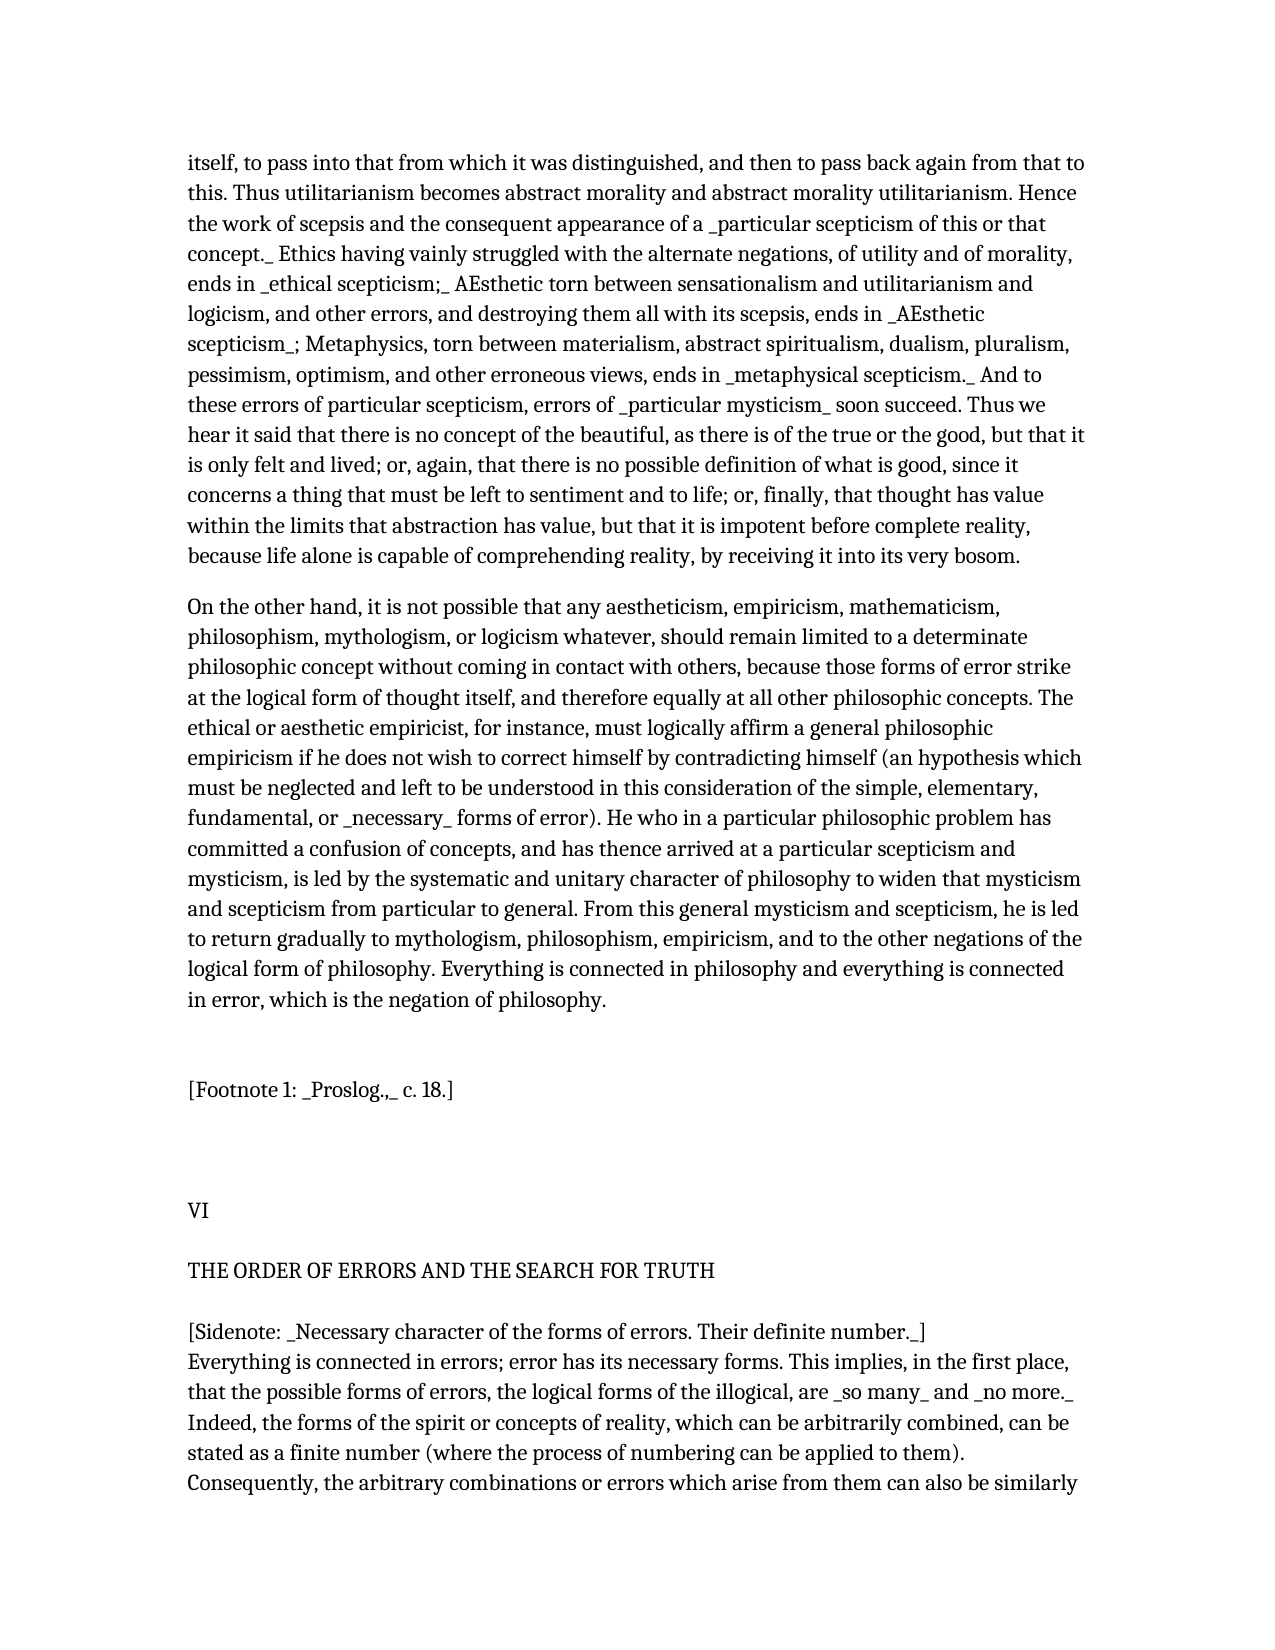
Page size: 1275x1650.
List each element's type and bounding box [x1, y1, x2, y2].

text [187, 594, 1087, 1496]
text [187, 150, 1087, 569]
